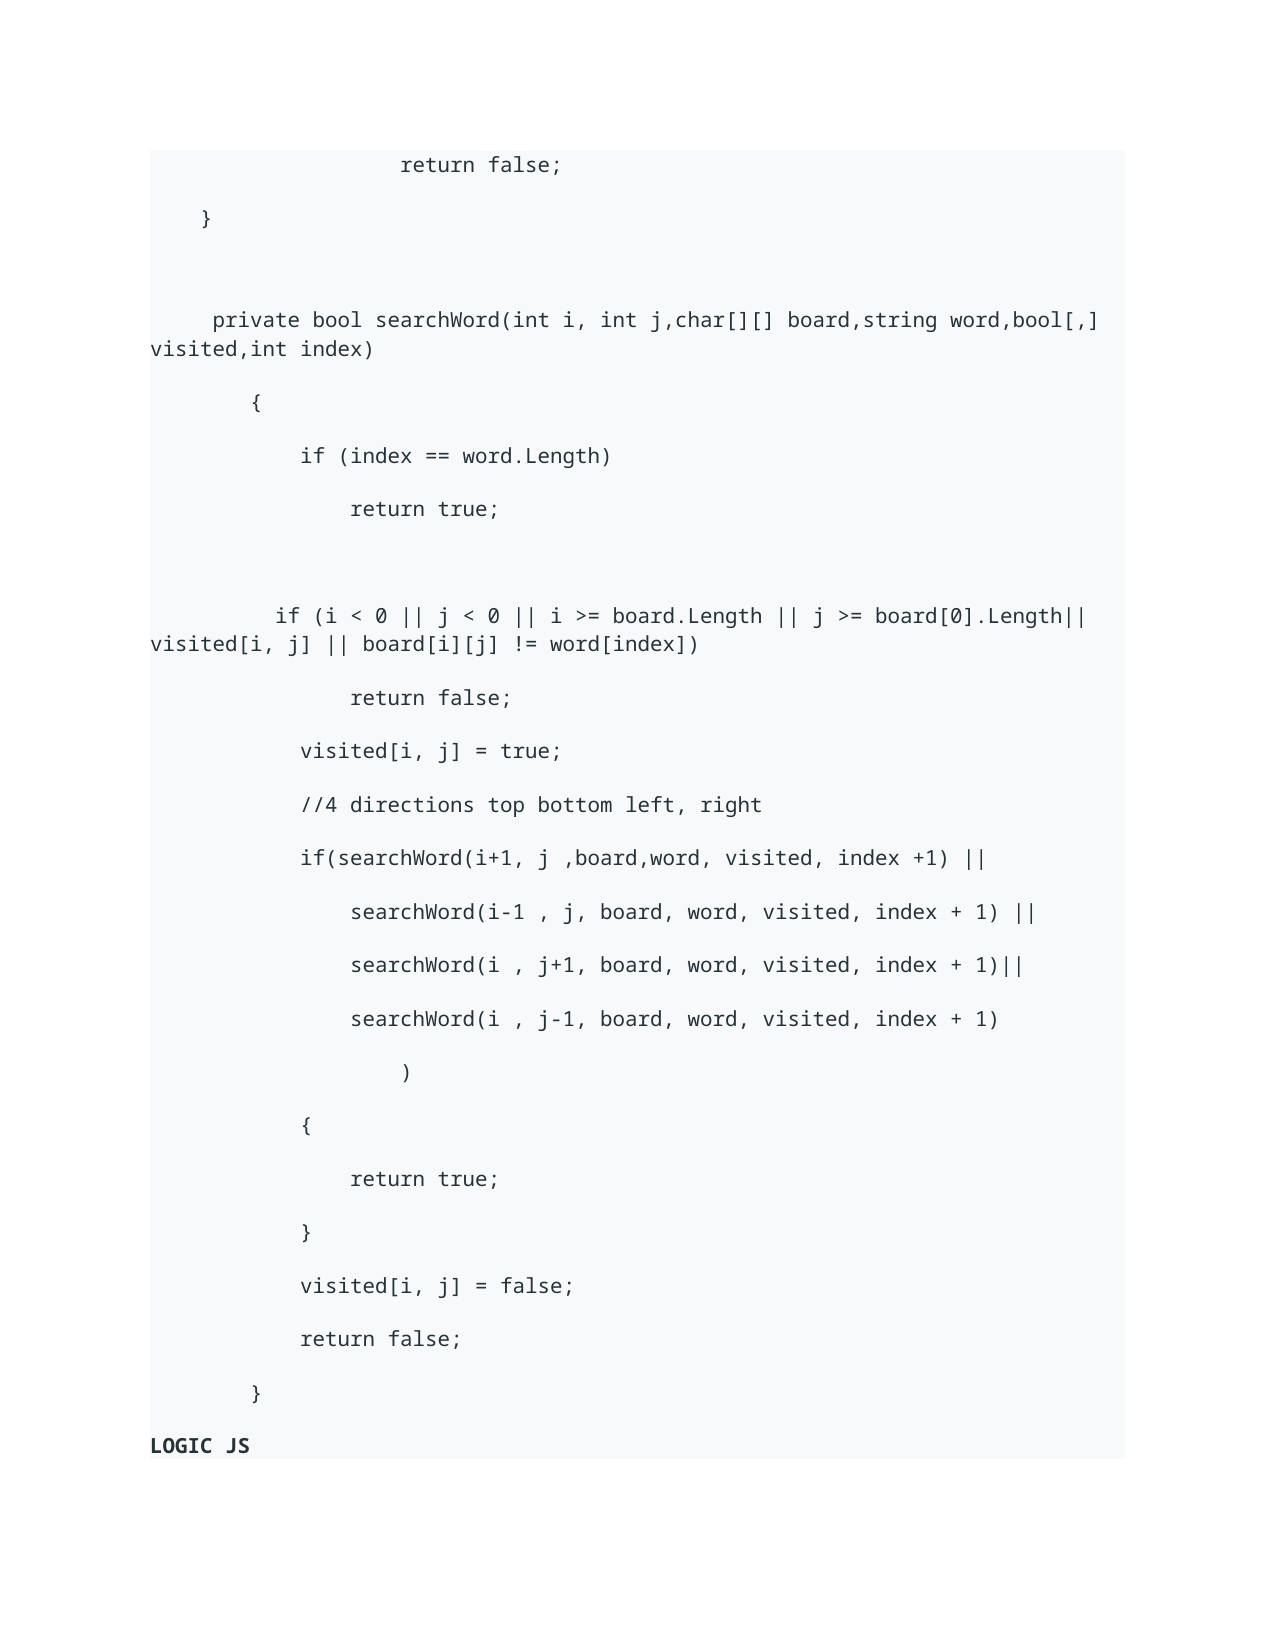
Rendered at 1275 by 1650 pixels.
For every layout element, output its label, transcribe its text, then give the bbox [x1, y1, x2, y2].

text } [150, 1378, 1125, 1406]
text } [150, 203, 1125, 232]
text if(searchWord(i+1, j ,board,word, visited, index +1) || [150, 843, 1125, 872]
text searchWord(i-1 , j, board, word, visited, index + 1) || [150, 897, 1125, 925]
text { [150, 1111, 1125, 1139]
text searchWord(i , j+1, board, word, visited, index + 1)|| [150, 950, 1125, 979]
text return false; [150, 150, 1125, 178]
text if (index == word.Length) [150, 441, 1125, 469]
text return true; [150, 1164, 1125, 1192]
text return false; [150, 1324, 1125, 1353]
text ) [150, 1057, 1125, 1086]
text visited[i, j] = true; [150, 736, 1125, 765]
text } [150, 1217, 1125, 1246]
text private bool searchWord(int i, int j,char[][] board,string word,bool[,] visited,int index) [150, 306, 1125, 362]
text return false; [150, 683, 1125, 711]
text { [150, 387, 1125, 416]
text LOGIC JS [150, 1431, 1125, 1459]
text //4 directions top bottom left, right [150, 790, 1125, 818]
text if (i < 0 || j < 0 || i >= board.Length || j >= board[0].Length|| visited[i, j] || board[i][j] != word[index]) [150, 601, 1125, 658]
text return true; [150, 494, 1125, 523]
text visited[i, j] = false; [150, 1271, 1125, 1299]
text searchWord(i , j-1, board, word, visited, index + 1) [150, 1004, 1125, 1032]
